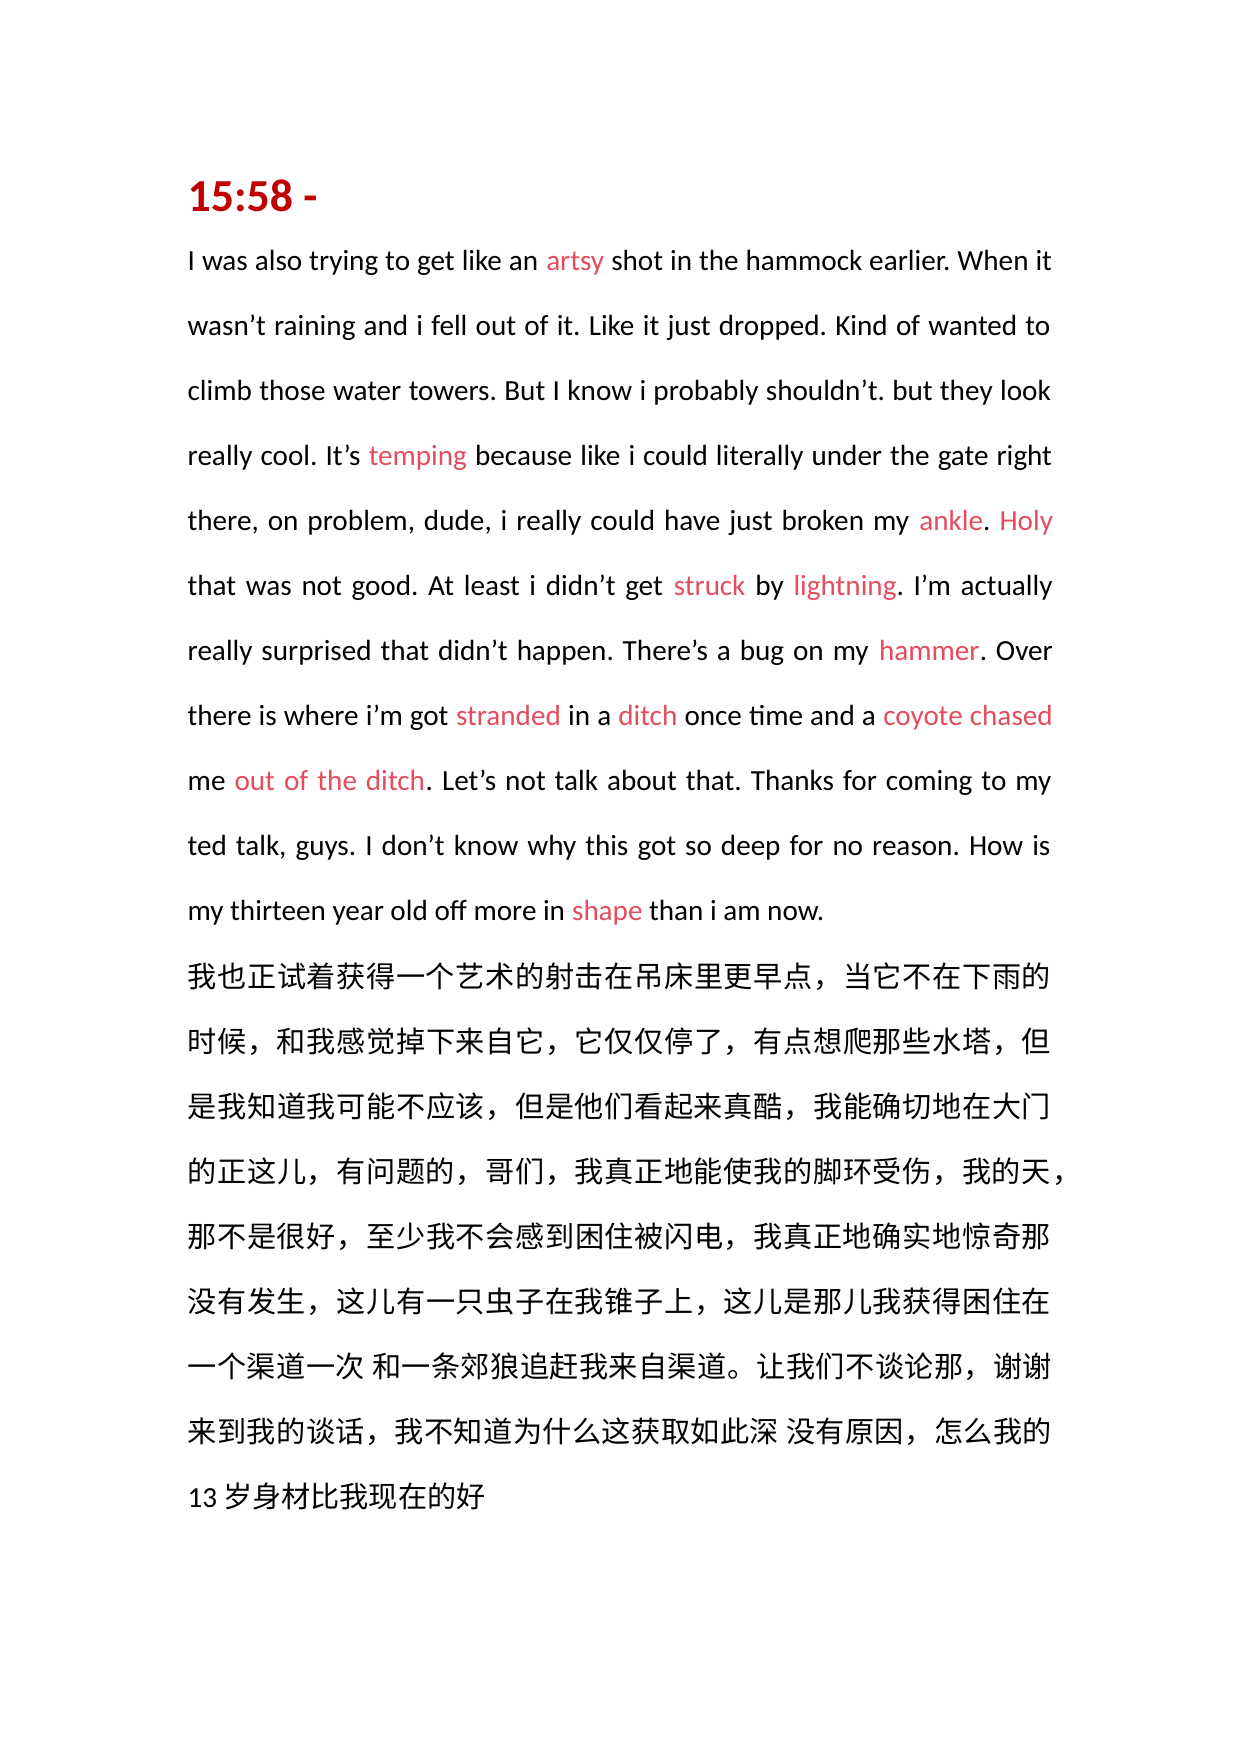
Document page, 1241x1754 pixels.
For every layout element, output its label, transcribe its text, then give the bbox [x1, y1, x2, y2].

text I was also trying to get like an artsy shot in the hammock earlier. When it wasn’t raining and i fell out of it. Like it just dropped. Kind of wanted to climb those water towers. But I know i probably shouldn’t. but they look really cool. It’s temping because like i could literally under the gate right there, on problem, dude, i really could have just broken my ankle. Holy that was not good. At least i didn’t get struck by lightning. I’m actually really surprised that didn’t happen. There’s a bug on my hammer. Over there is where i’m got stranded in a ditch once time and a coyote chased me out of the ditch. Let’s not talk about that. Thanks for coming to my ted talk, guys. I don’t know why this got so deep for no reason. How is my thirteen year old off more in shape than i am now. [187, 227, 1053, 942]
text 15:58 - [187, 162, 1053, 227]
text 我也正试着获得一个艺术的射击在吊床里更早点，当它不在下雨的时候，和我感觉掉下来自它，它仅仅停了，有点想爬那些水塔，但是我知道我可能不应该，但是他们看起来真酷，我能确切地在大门的正这儿，有问题的，哥们，我真正地能使我的脚环受伤，我的天，那不是很好，至少我不会感到困住被闪电，我真正地确实地惊奇那没有发生，这儿有一只虫子在我锥子上，这儿是那儿我获得困住在一个渠道一次 和一条郊狼追赶我来自渠道。让我们不谈论那，谢谢来到我的谈话，我不知道为什么这获取如此深 没有原因，怎么我的13岁身材比我现在的好 [187, 942, 1053, 1527]
